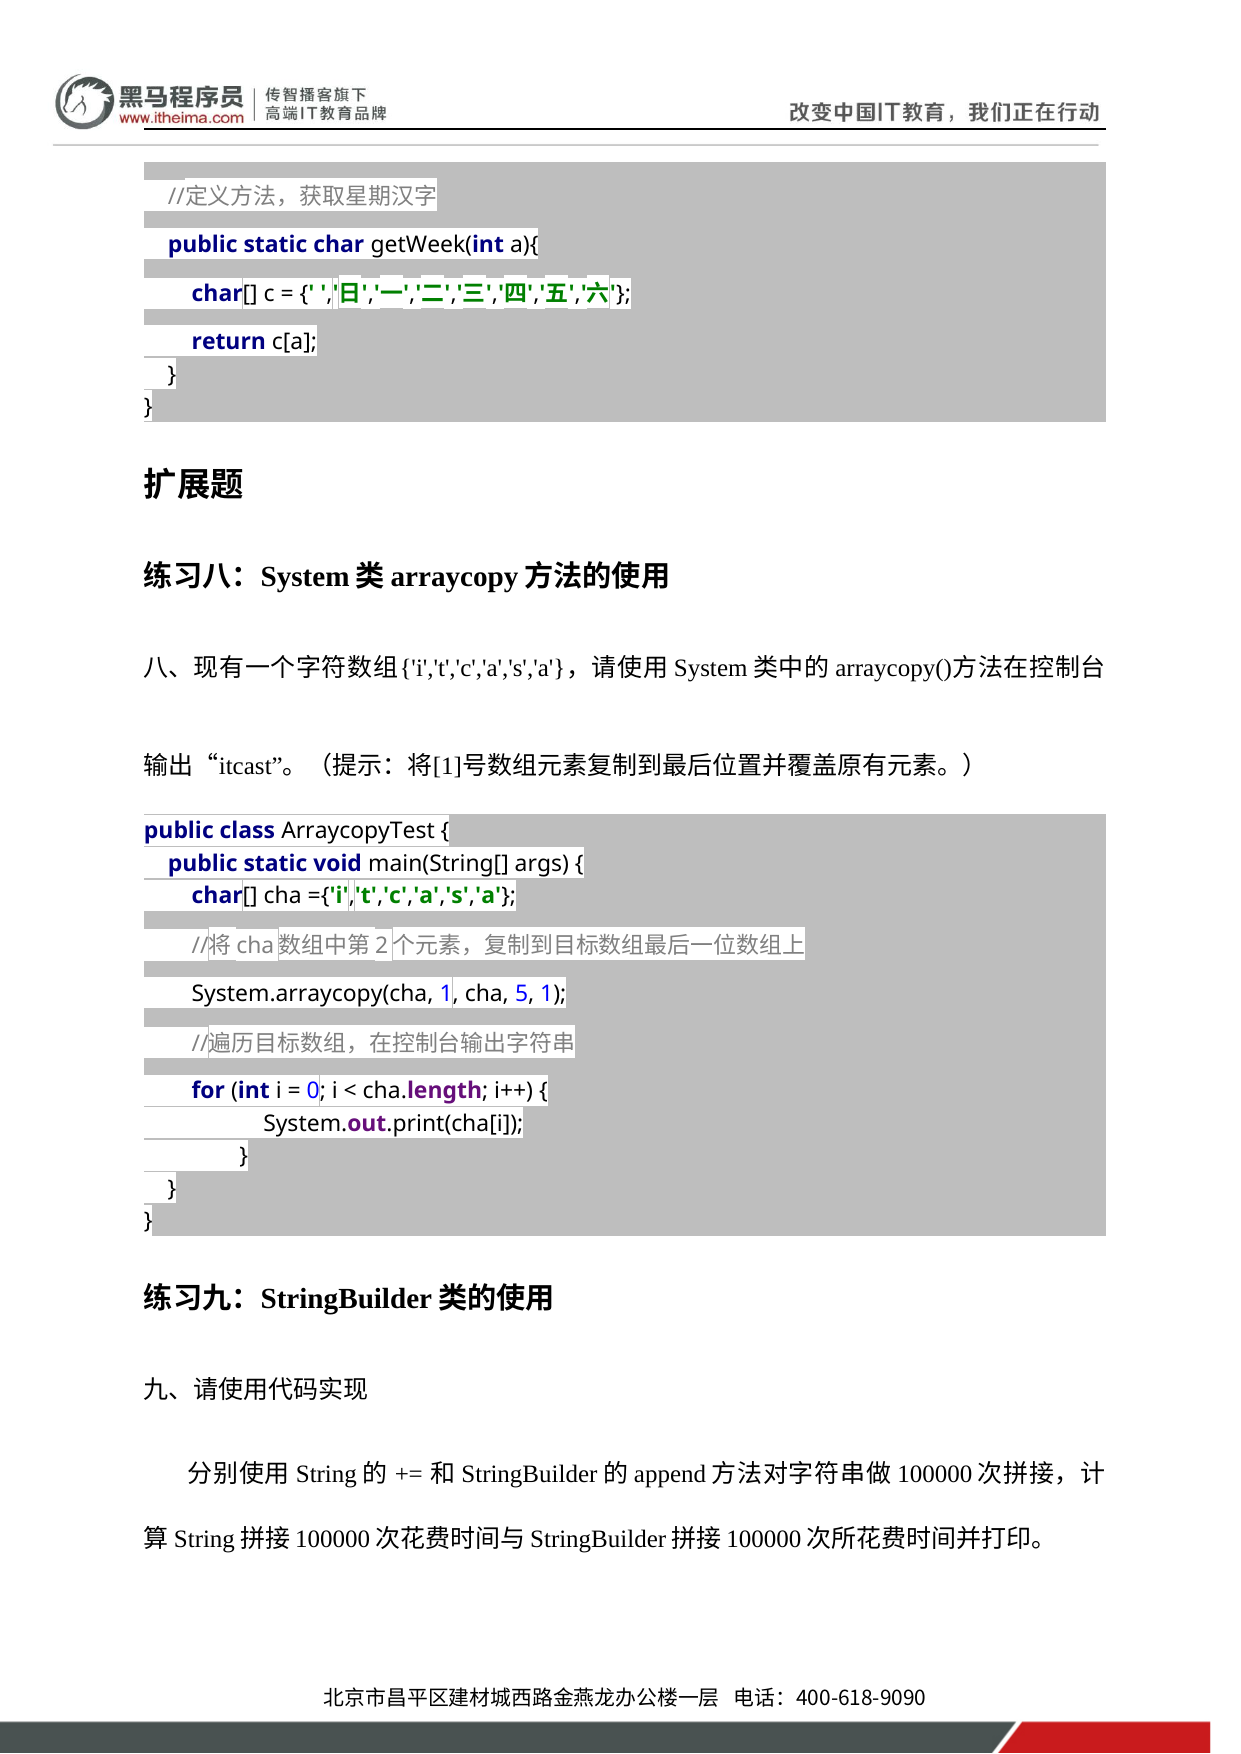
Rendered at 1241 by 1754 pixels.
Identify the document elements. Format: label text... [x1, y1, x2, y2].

picture [0, 3, 1202, 153]
list 请使用代码实现 [144, 1356, 1106, 1421]
list 现有一个字符数组{'i','t','c','a','s','a'}，请使用System类中的arraycopy()方法在控制台输出“itcast”。（提示：将[1]号数组元素复制到最后位置并覆盖原有元素。） [144, 633, 1106, 796]
subtitle 扩展题 [144, 449, 1106, 514]
subtitle 练习八：System类arraycopy方法的使用 [144, 541, 1106, 606]
picture [0, 1662, 1211, 1753]
subtitle 练习九：StringBuilder类的使用 [144, 1263, 1106, 1328]
text } } [144, 1171, 1106, 1236]
text public class ArraycopyTest { public static void main(String[] args) { char[] cha ={'i','t','c','a','s','a'}; //将cha数组中第2个元素，复制到目标数组最后一位数组上 System.arraycopy(cha, 1, cha, 5, 1); //遍历目标数组，在控制台输出字符串 for (int i = 0; i < cha.length; i++) { System.out.print(cha[i]); } [144, 814, 1106, 1171]
text 分别使用String的 += 和StringBuilder的append方法对字符串做100000次拼接，计算String拼接100000次花费时间与StringBuilder拼接100000次所花费时间并打印。 [144, 1439, 1106, 1569]
